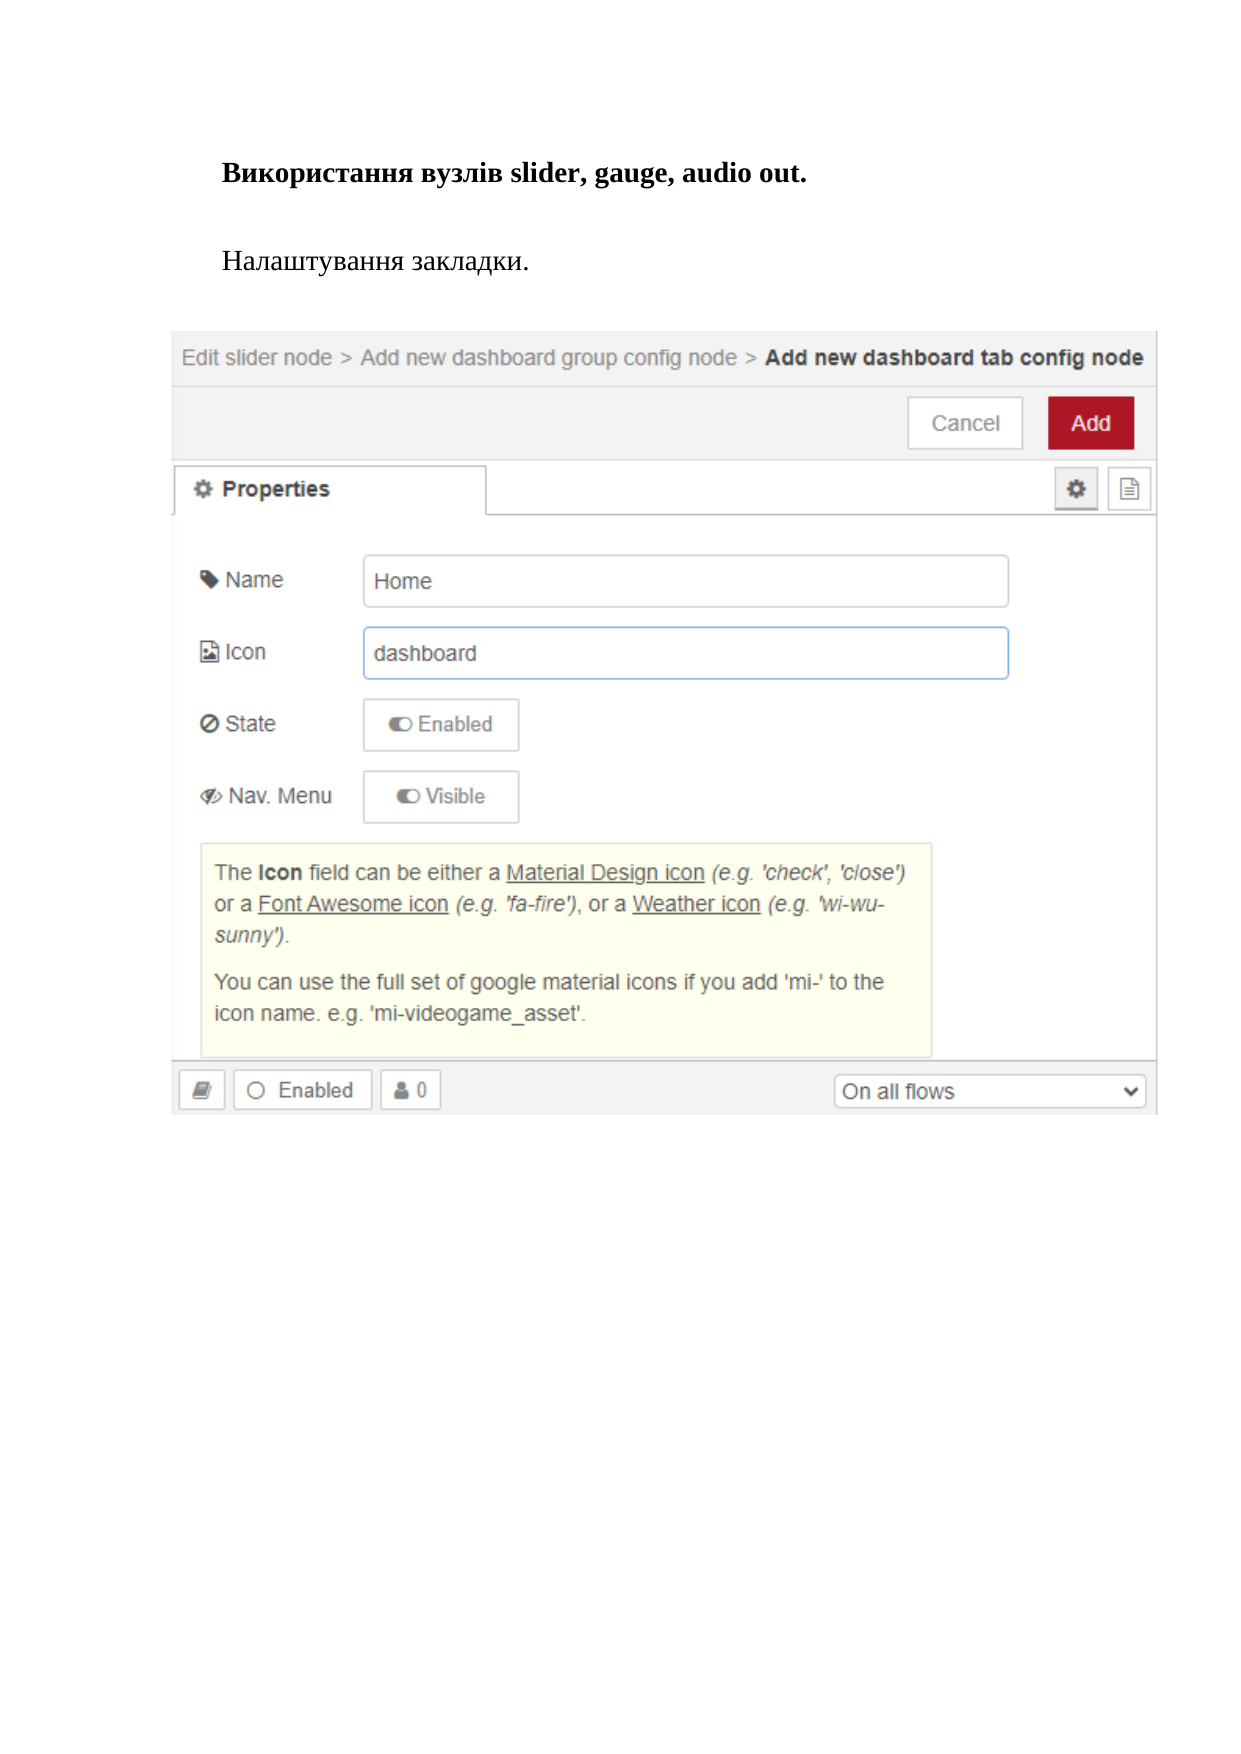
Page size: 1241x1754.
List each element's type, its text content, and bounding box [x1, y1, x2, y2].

text Налаштування закладки. [148, 243, 1181, 277]
text Використання вузлів slider, gauge, audio out. [148, 156, 1181, 189]
picture [171, 331, 1158, 1115]
